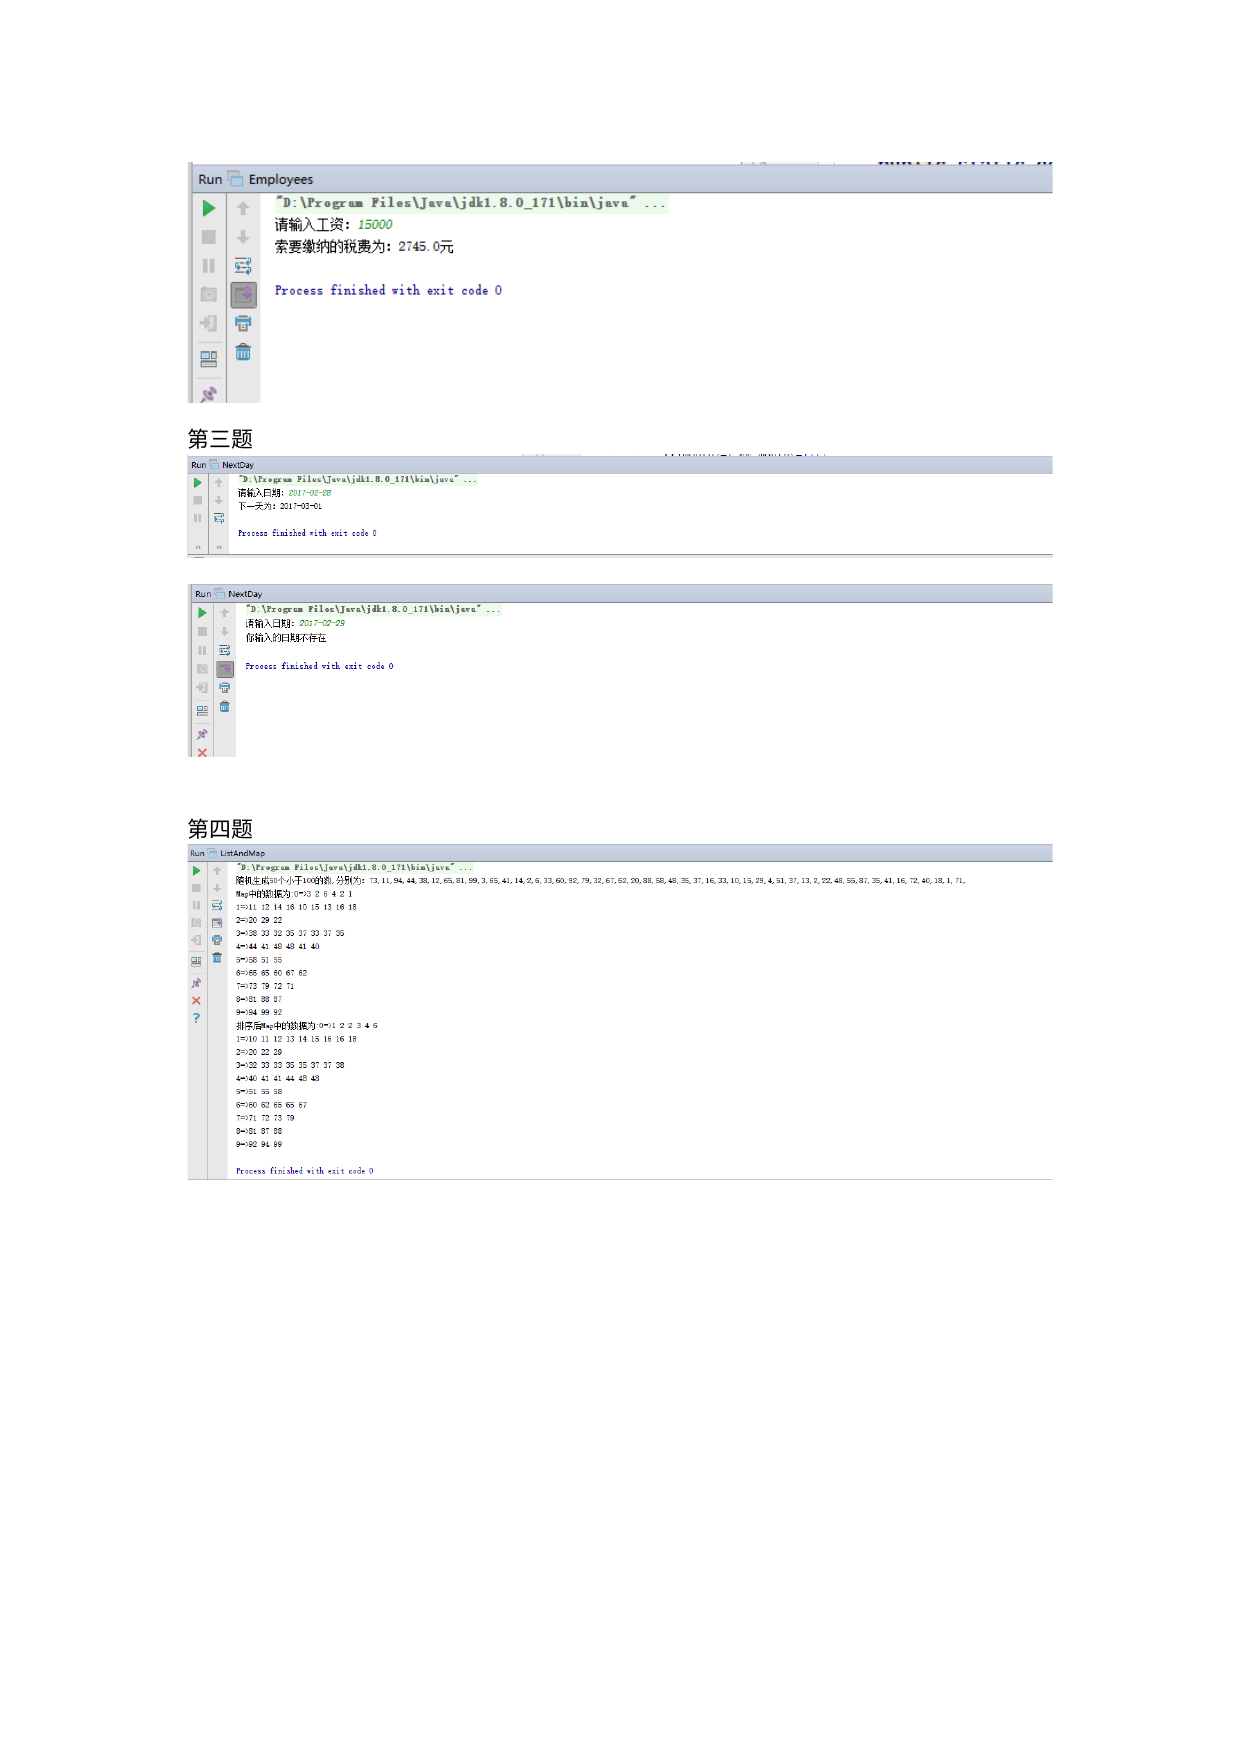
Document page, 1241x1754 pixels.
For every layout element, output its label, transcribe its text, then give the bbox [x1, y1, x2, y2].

text 第四题 [187, 812, 1053, 844]
text 第三题 [187, 422, 1053, 454]
picture [187, 162, 1053, 403]
picture [187, 454, 1053, 558]
picture [187, 844, 1053, 1180]
picture [187, 584, 1053, 757]
